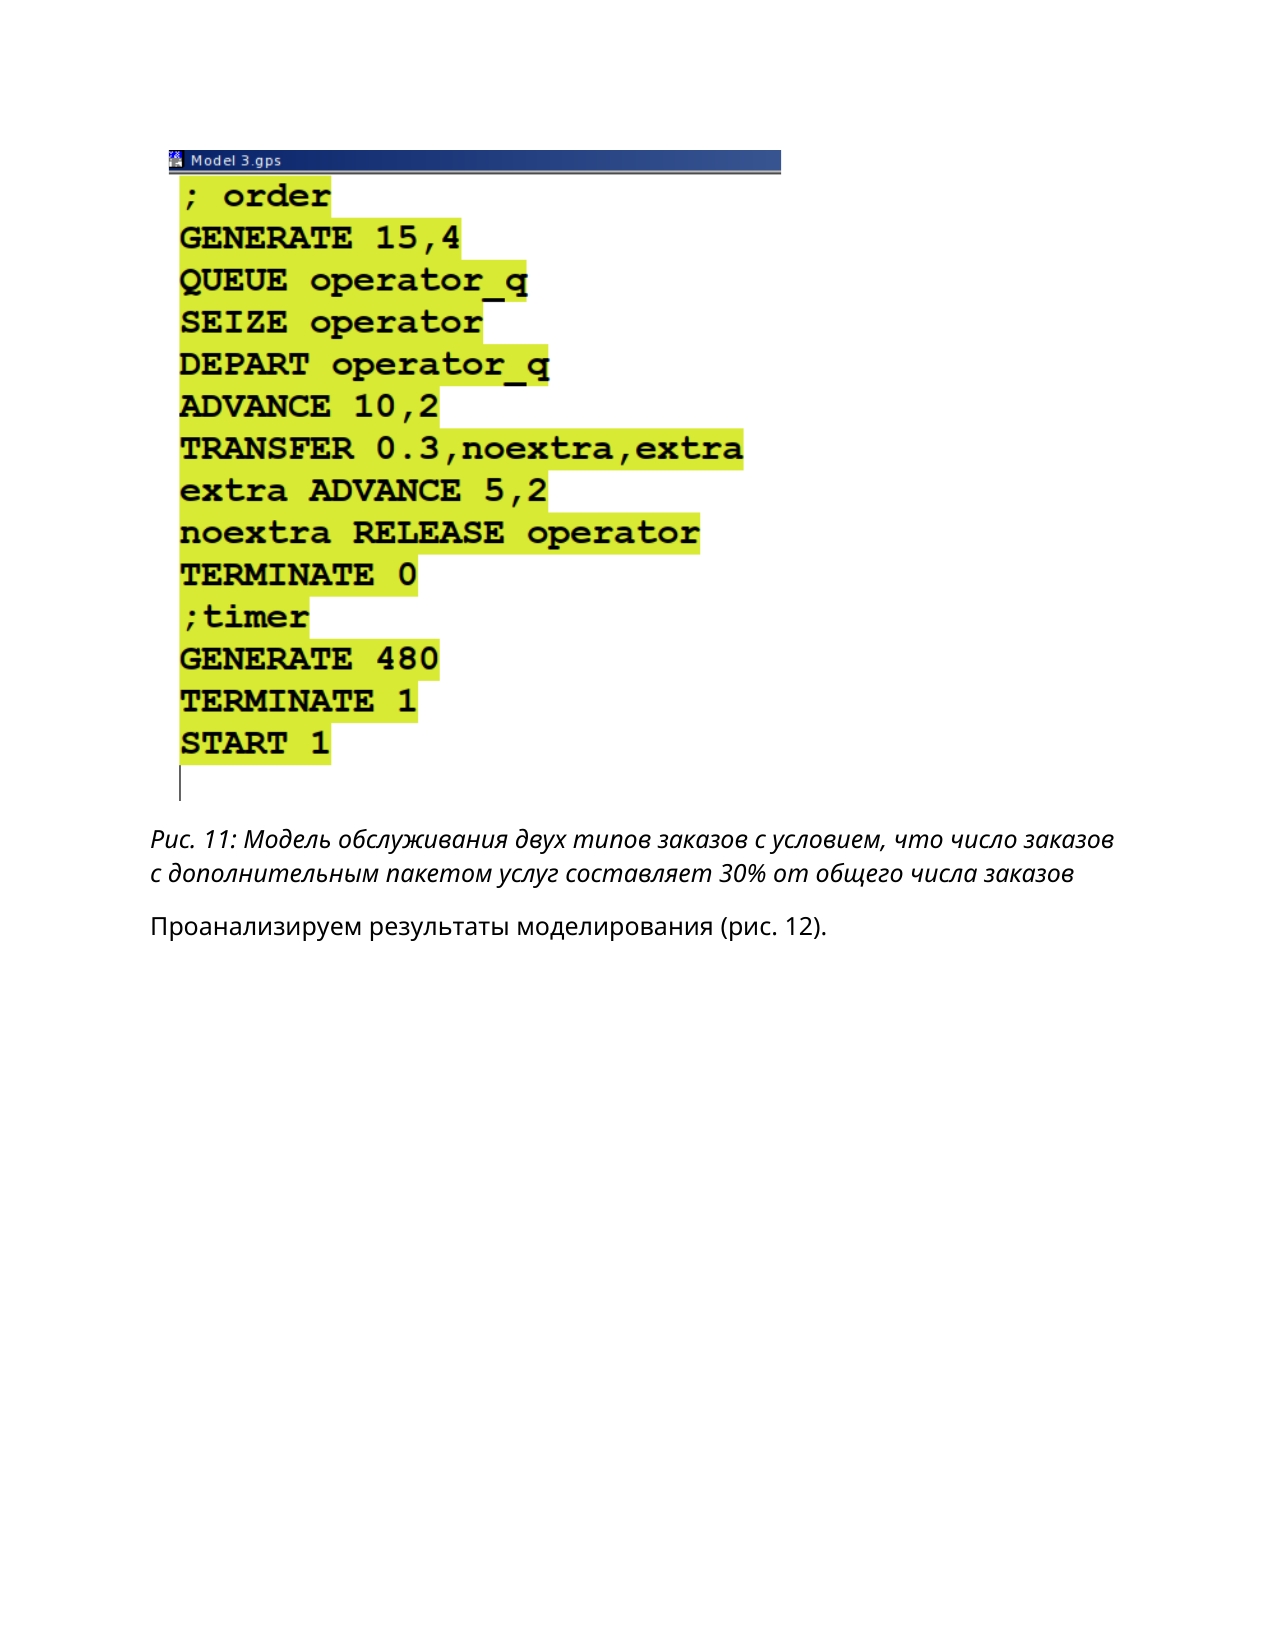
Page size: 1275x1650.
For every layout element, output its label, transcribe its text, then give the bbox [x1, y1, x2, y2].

text Рис. 11: Модель обслуживания двух типов заказов с условием, что число заказов с дополнительным пакетом услуг составляет 30% от общего числа заказов [150, 822, 1125, 890]
text Проанализируем результаты моделирования (рис. 12). [150, 908, 1125, 942]
picture [168, 150, 782, 801]
